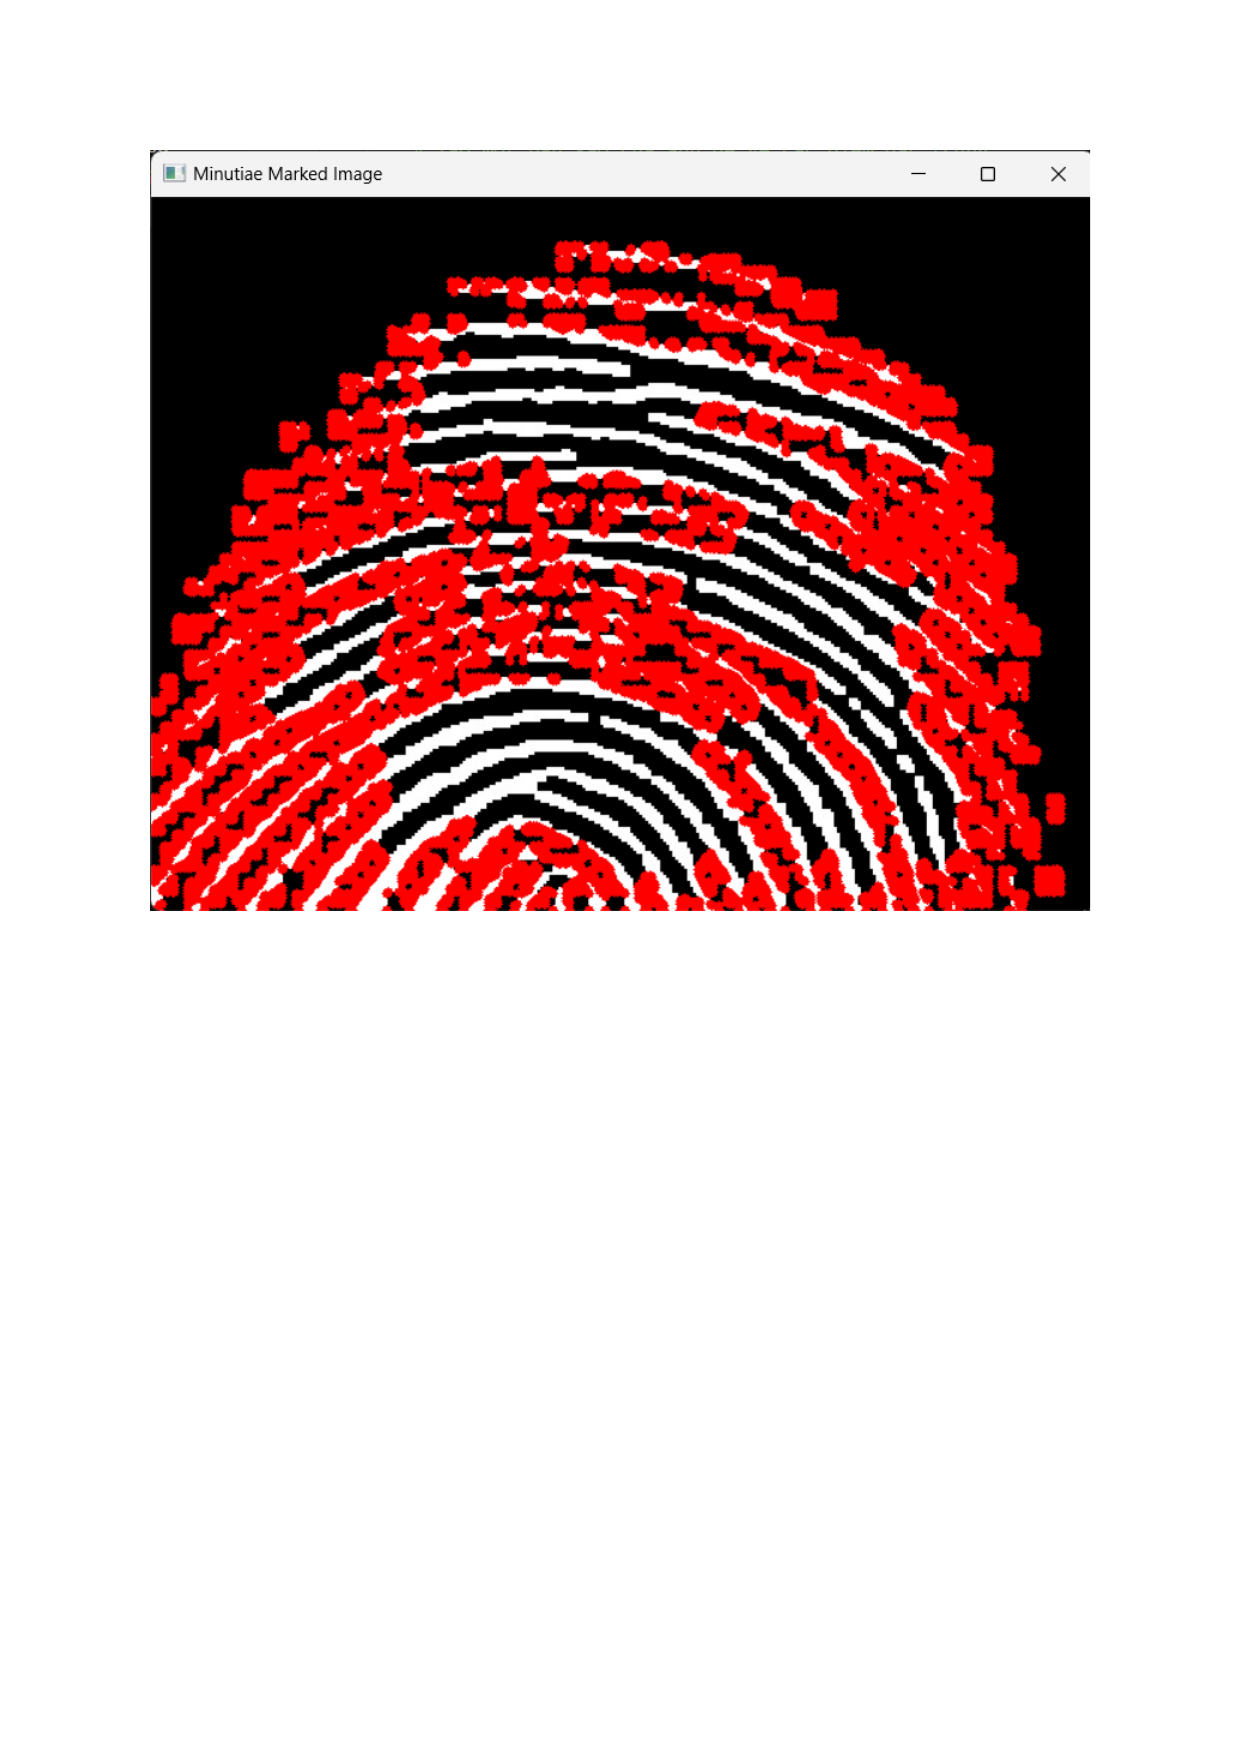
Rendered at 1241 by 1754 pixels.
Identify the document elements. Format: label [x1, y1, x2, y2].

picture [150, 150, 1091, 911]
